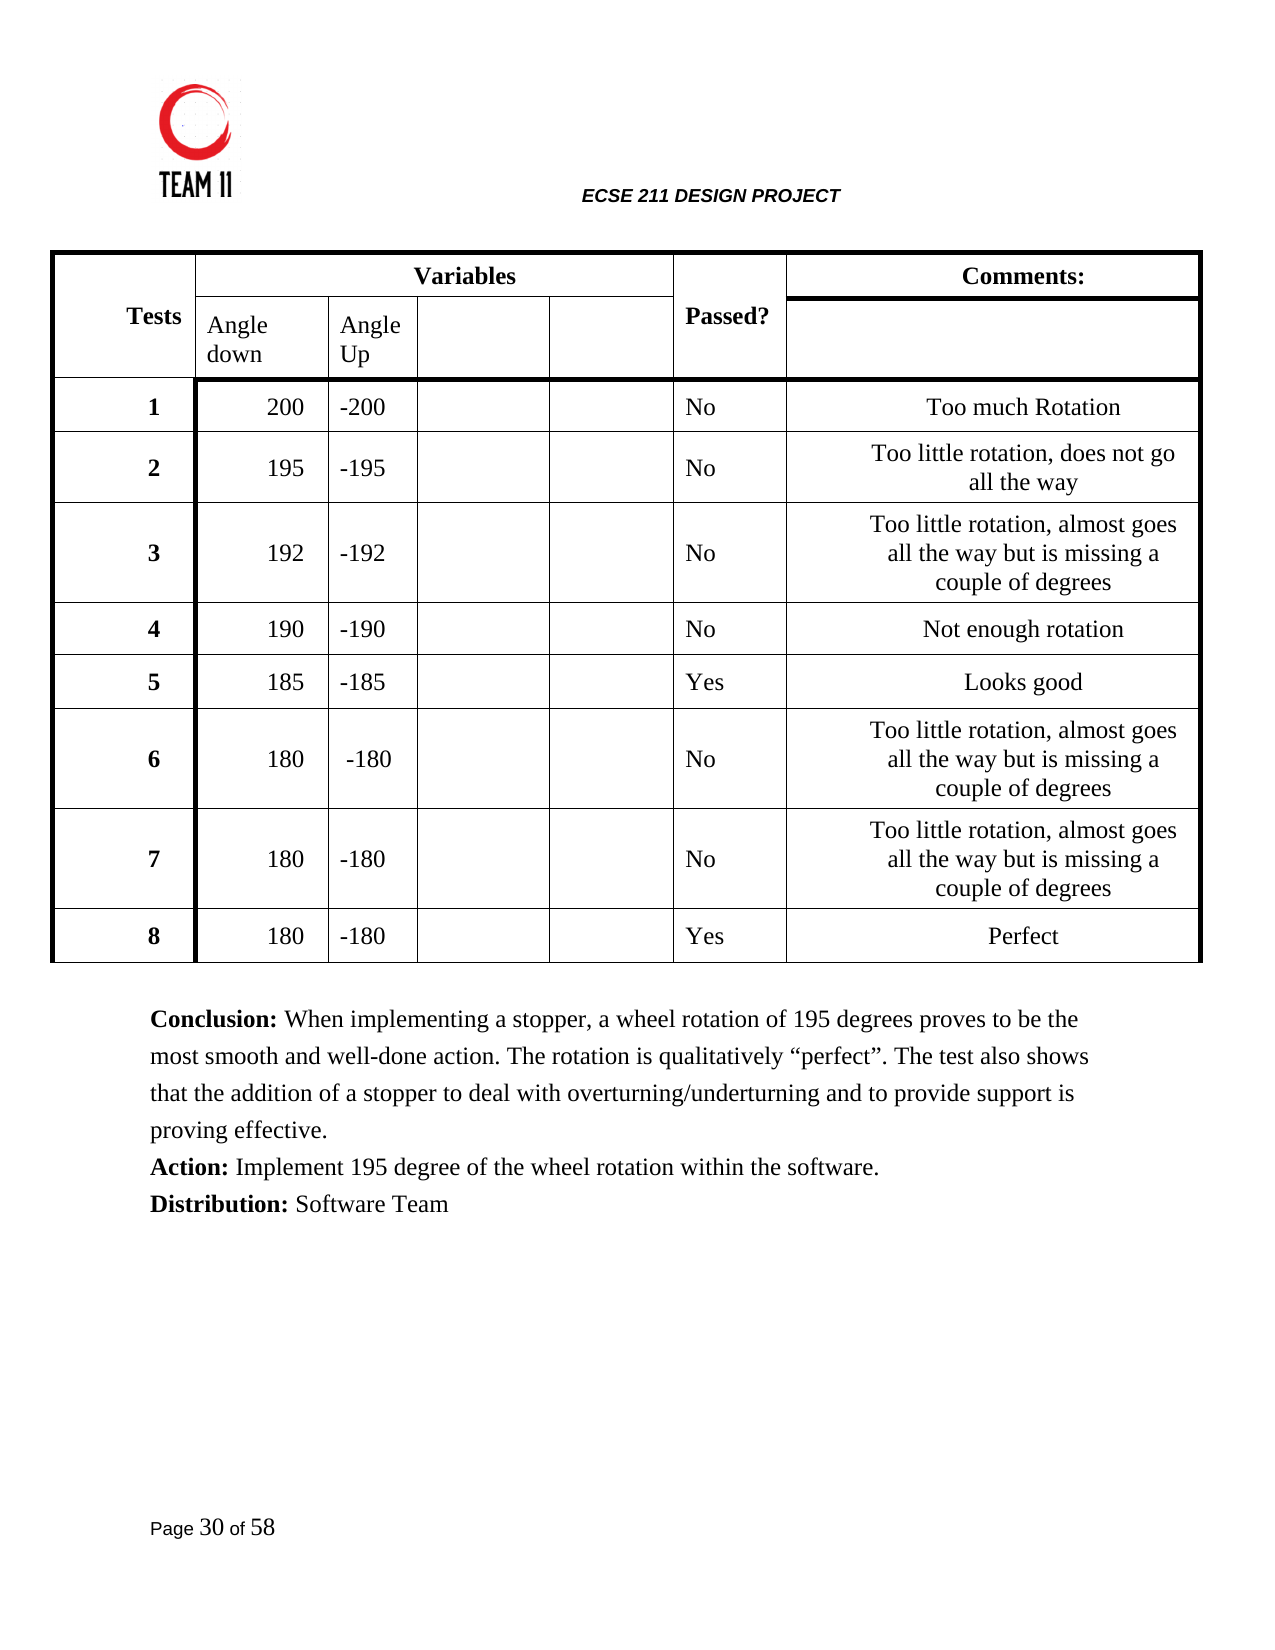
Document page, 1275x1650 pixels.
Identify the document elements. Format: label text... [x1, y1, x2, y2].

table_cell 3 [55, 503, 193, 602]
table_cell 7 [55, 809, 193, 908]
table_cell [418, 297, 549, 377]
table_cell [550, 297, 673, 377]
table_cell 1 [55, 378, 193, 431]
table_header Tests [55, 255, 195, 377]
table_cell 200 [198, 382, 328, 431]
table_cell Angle Up [329, 297, 417, 377]
table_cell No [674, 382, 786, 431]
table_cell Too little rotation, almost goes all the way but is missing a couple of degrees [787, 503, 1198, 602]
table_cell [418, 655, 549, 708]
table_cell [550, 909, 673, 962]
table_cell [550, 809, 673, 908]
table_cell 180 [198, 709, 328, 808]
table_cell 192 [198, 503, 328, 602]
table_cell -195 [329, 432, 417, 502]
table_cell 2 [55, 432, 193, 502]
table_cell [418, 503, 549, 602]
table_cell [418, 432, 549, 502]
table_cell [418, 603, 549, 654]
table_cell No [674, 432, 786, 502]
table_cell Too little rotation, almost goes all the way but is missing a couple of degrees [787, 809, 1198, 908]
table_cell [418, 382, 549, 431]
table_cell [550, 503, 673, 602]
table_cell No [674, 503, 786, 602]
table_cell Too little rotation, does not go all the way [787, 432, 1198, 502]
text Conclusion: When implementing a stopper, a wheel rotation of 195 degrees proves to be the most smooth and well-done action. The rotation is qualitatively “perfect”. The test also shows that the addition of a stopper to deal with overturning/underturning and to provide support is proving effective. Action: Implement 195 degree of the wheel rotation within the software. Distribution: Software Team [150, 1004, 1125, 1218]
table_cell -192 [329, 503, 417, 602]
table_cell [787, 301, 1198, 377]
table_cell [550, 382, 673, 431]
table_cell Angle down [196, 297, 328, 377]
table_header Comments: [787, 255, 1198, 296]
table_cell 185 [198, 655, 328, 708]
table_cell 190 [198, 603, 328, 654]
table_cell 6 [55, 709, 193, 808]
table_header Variables [196, 255, 673, 296]
table_cell -190 [329, 603, 417, 654]
table_cell -200 [329, 382, 417, 431]
picture [151, 75, 242, 203]
table_cell 180 [198, 909, 328, 962]
table_cell Yes [674, 655, 786, 708]
table_cell [418, 709, 549, 808]
table_cell 195 [198, 432, 328, 502]
table_cell 4 [55, 603, 193, 654]
table_cell [550, 432, 673, 502]
table_cell No [674, 809, 786, 908]
table_cell [418, 809, 549, 908]
table_cell 8 [55, 909, 193, 962]
table_cell Not enough rotation [787, 603, 1198, 654]
table_header Passed? [674, 255, 786, 377]
table_cell Too much Rotation [787, 382, 1198, 431]
table_cell 180 [198, 809, 328, 908]
table_cell [418, 909, 549, 962]
table_cell -180 [329, 709, 417, 808]
table_cell [550, 709, 673, 808]
table_cell -185 [329, 655, 417, 708]
table_cell -180 [329, 909, 417, 962]
table_cell Too little rotation, almost goes all the way but is missing a couple of degrees [787, 709, 1198, 808]
table_cell [550, 655, 673, 708]
table_cell 5 [55, 655, 193, 708]
table_cell Yes [674, 909, 786, 962]
table_cell No [674, 709, 786, 808]
table_cell [550, 603, 673, 654]
table_cell Looks good [787, 655, 1198, 708]
table_cell No [674, 603, 786, 654]
table_cell -180 [329, 809, 417, 908]
table_cell Perfect [787, 909, 1198, 962]
